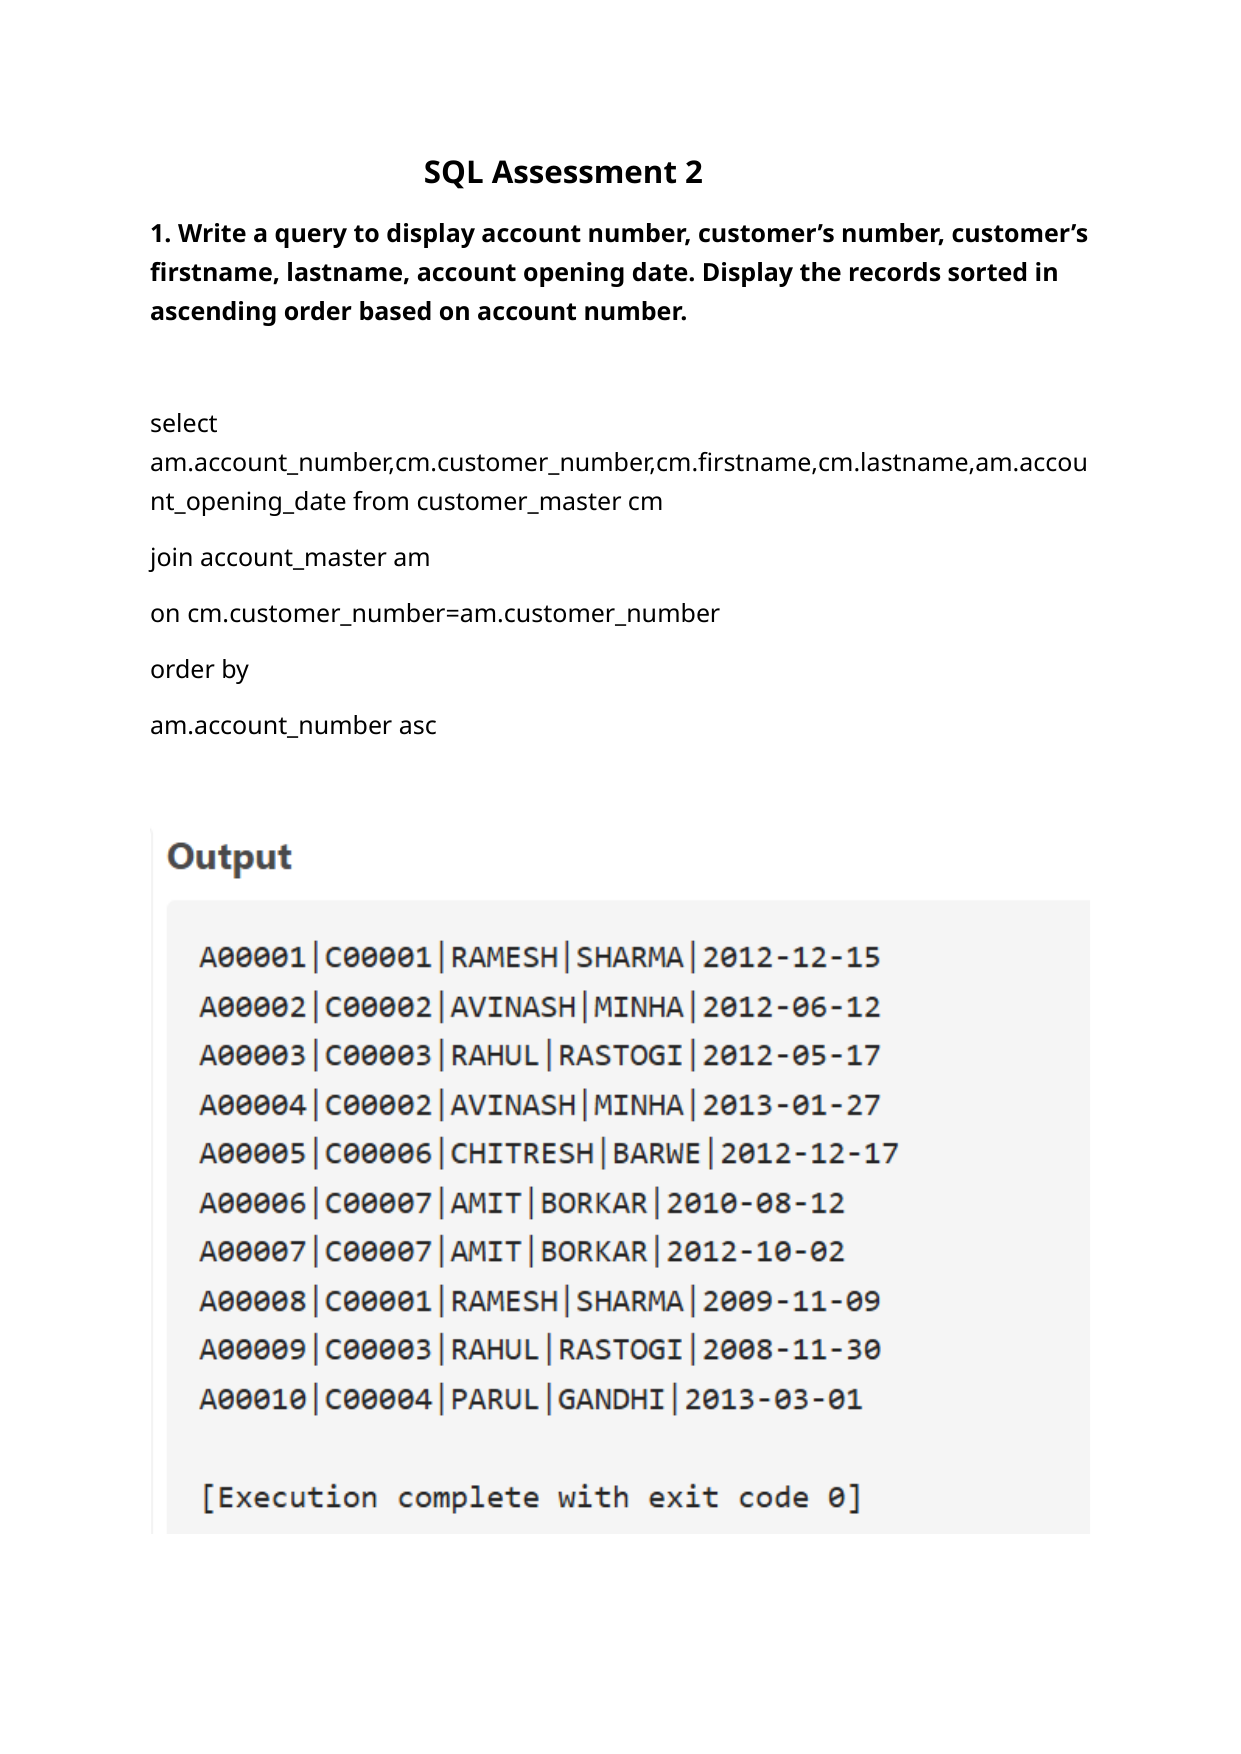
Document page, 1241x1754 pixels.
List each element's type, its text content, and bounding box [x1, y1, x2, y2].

text am.account_number asc [150, 707, 1090, 741]
text join account_master am [150, 540, 1090, 574]
text SQL Assessment 2 [375, 150, 1090, 193]
text select am.account_number,cm.customer_number,cm.firstname,cm.lastname,am.account_opening_date from customer_master cm [150, 406, 1090, 518]
text on cm.customer_number=am.customer_number [150, 596, 1090, 630]
text 1. Write a query to display account number, customer’s number, customer’s firstname, lastname, account opening date. Display the records sorted in ascending order based on account number. [150, 216, 1090, 328]
text order by [150, 651, 1090, 686]
picture [150, 818, 1091, 1534]
